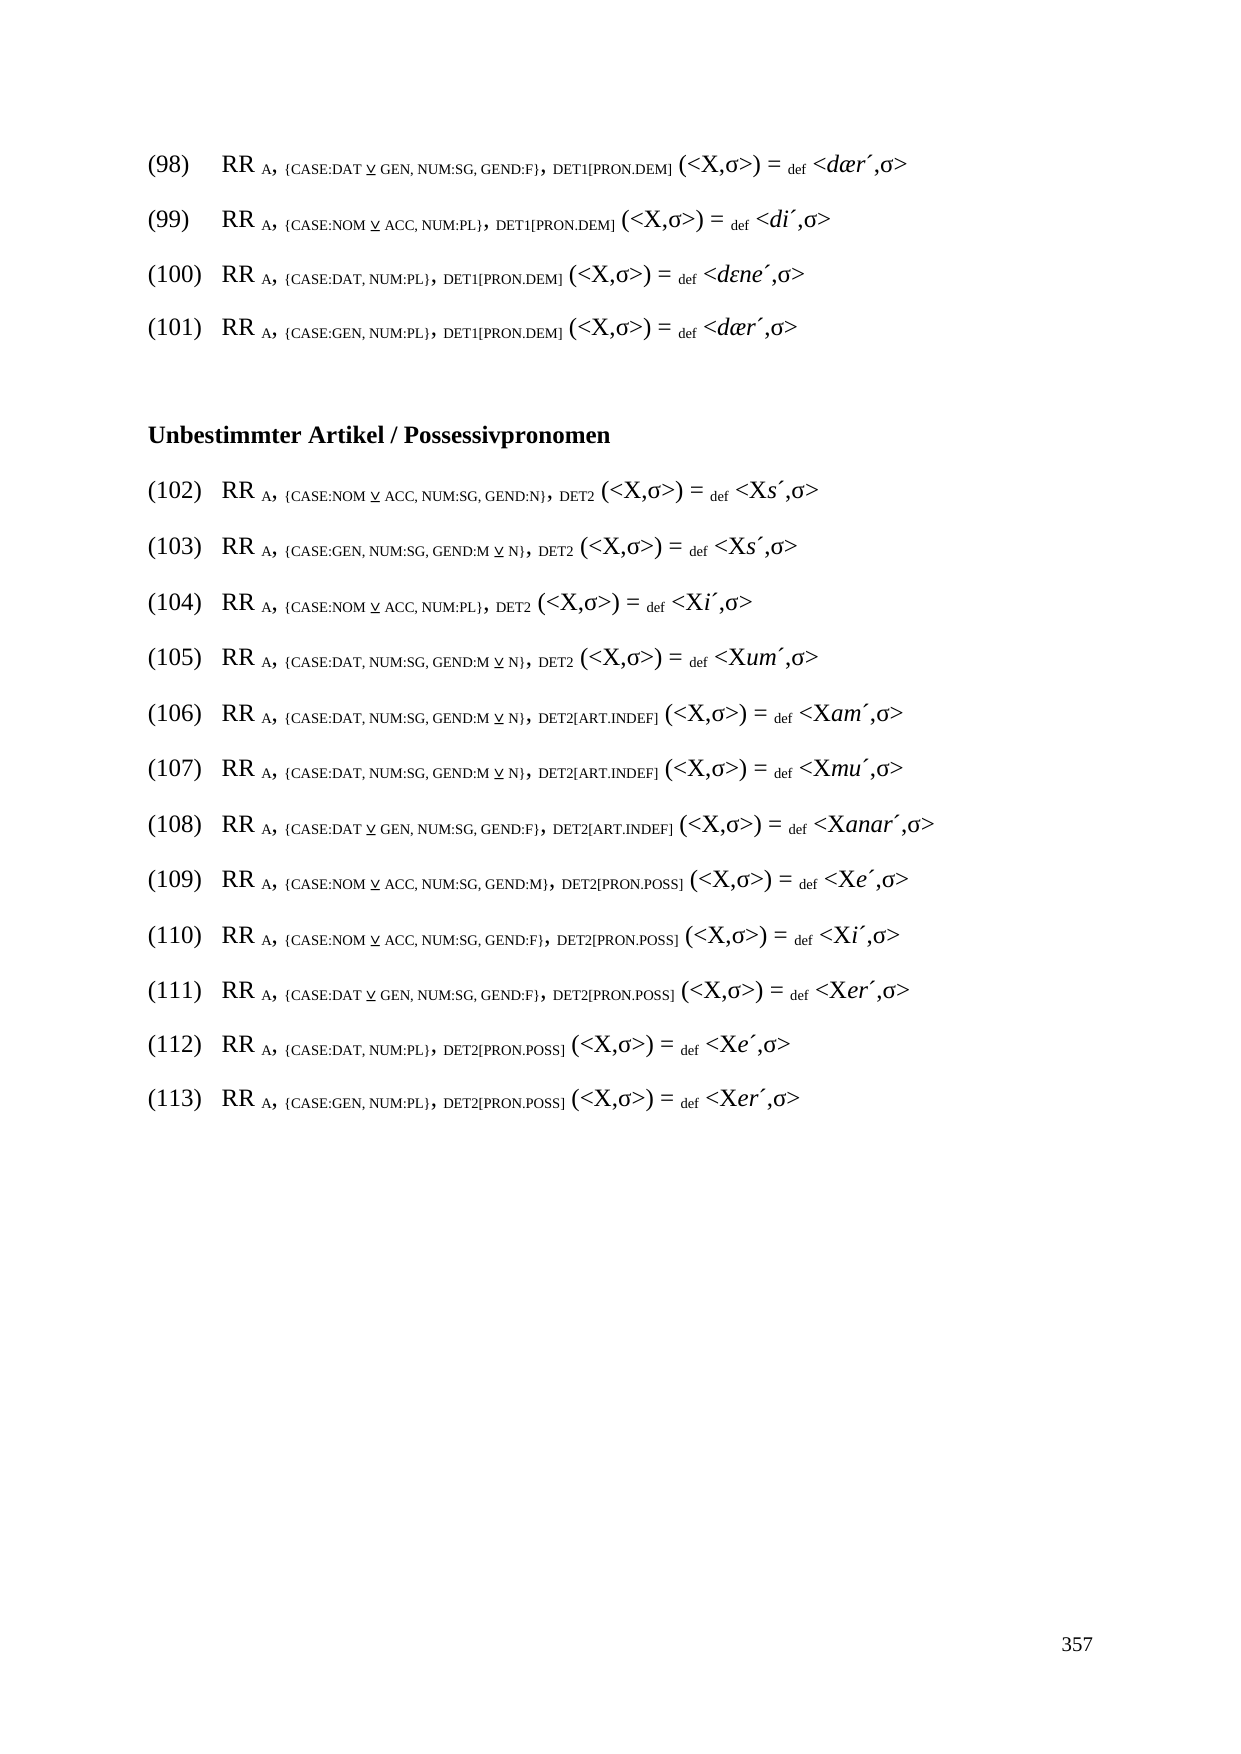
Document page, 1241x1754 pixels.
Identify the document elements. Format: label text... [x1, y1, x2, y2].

text (102) RR A, {CASE:NOM ⊻ ACC, NUM:SG, GEND:N}, DET2 (˂X,σ˃) = def ˂Xsˊ,σ˃ [148, 474, 1093, 504]
text (101) RR A, {CASE:GEN, NUM:PL}, DET1[PRON.DEM] (˂X,σ˃) = def ˂dærˊ,σ˃ [148, 312, 1093, 341]
text (113) RR A, {CASE:GEN, NUM:PL}, DET2[PRON.POSS] (˂X,σ˃) = def ˂Xerˊ,σ˃ [148, 1083, 1093, 1112]
text (104) RR A, {CASE:NOM ⊻ ACC, NUM:PL}, DET2 (˂X,σ˃) = def ˂Xiˊ,σ˃ [148, 585, 1093, 615]
text (98) RR A, {CASE:DAT ⊻ GEN, NUM:SG, GEND:F}, DET1[PRON.DEM] (˂X,σ˃) = def ˂dærˊ,σ˃ [148, 148, 1093, 178]
text Unbestimmter Artikel / Possessivpronomen [148, 420, 1093, 449]
text (105) RR A, {CASE:DAT, NUM:SG, GEND:M ⊻ N}, DET2 (˂X,σ˃) = def ˂Xumˊ,σ˃ [148, 641, 1093, 671]
text (106) RR A, {CASE:DAT, NUM:SG, GEND:M ⊻ N}, DET2[ART.INDEF] (˂X,σ˃) = def ˂Xamˊ,σ˃ [148, 696, 1093, 726]
text (103) RR A, {CASE:GEN, NUM:SG, GEND:M ⊻ N}, DET2 (˂X,σ˃) = def ˂Xsˊ,σ˃ [148, 529, 1093, 560]
text (112) RR A, {CASE:DAT, NUM:PL}, DET2[PRON.POSS] (˂X,σ˃) = def ˂Xeˊ,σ˃ [148, 1029, 1093, 1058]
text (107) RR A, {CASE:DAT, NUM:SG, GEND:M ⊻ N}, DET2[ART.INDEF] (˂X,σ˃) = def ˂Xmuˊ,σ˃ [148, 752, 1093, 782]
text (111) RR A, {CASE:DAT ⊻ GEN, NUM:SG, GEND:F}, DET2[PRON.POSS] (˂X,σ˃) = def ˂Xerˊ,σ˃ [148, 974, 1093, 1004]
text (110) RR A, {CASE:NOM ⊻ ACC, NUM:SG, GEND:F}, DET2[PRON.POSS] (˂X,σ˃) = def ˂Xiˊ,σ˃ [148, 918, 1093, 948]
text (108) RR A, {CASE:DAT ⊻ GEN, NUM:SG, GEND:F}, DET2[ART.INDEF] (˂X,σ˃) = def ˂Xanarˊ,σ˃ [148, 807, 1093, 837]
text (100) RR A, {CASE:DAT, NUM:PL}, DET1[PRON.DEM] (˂X,σ˃) = def ˂dɛneˊ,σ˃ [148, 259, 1093, 287]
text (109) RR A, {CASE:NOM ⊻ ACC, NUM:SG, GEND:M}, DET2[PRON.POSS] (˂X,σ˃) = def ˂Xeˊ,σ˃ [148, 863, 1093, 893]
text (99) RR A, {CASE:NOM ⊻ ACC, NUM:PL}, DET1[PRON.DEM] (˂X,σ˃) = def ˂diˊ,σ˃ [148, 203, 1093, 233]
